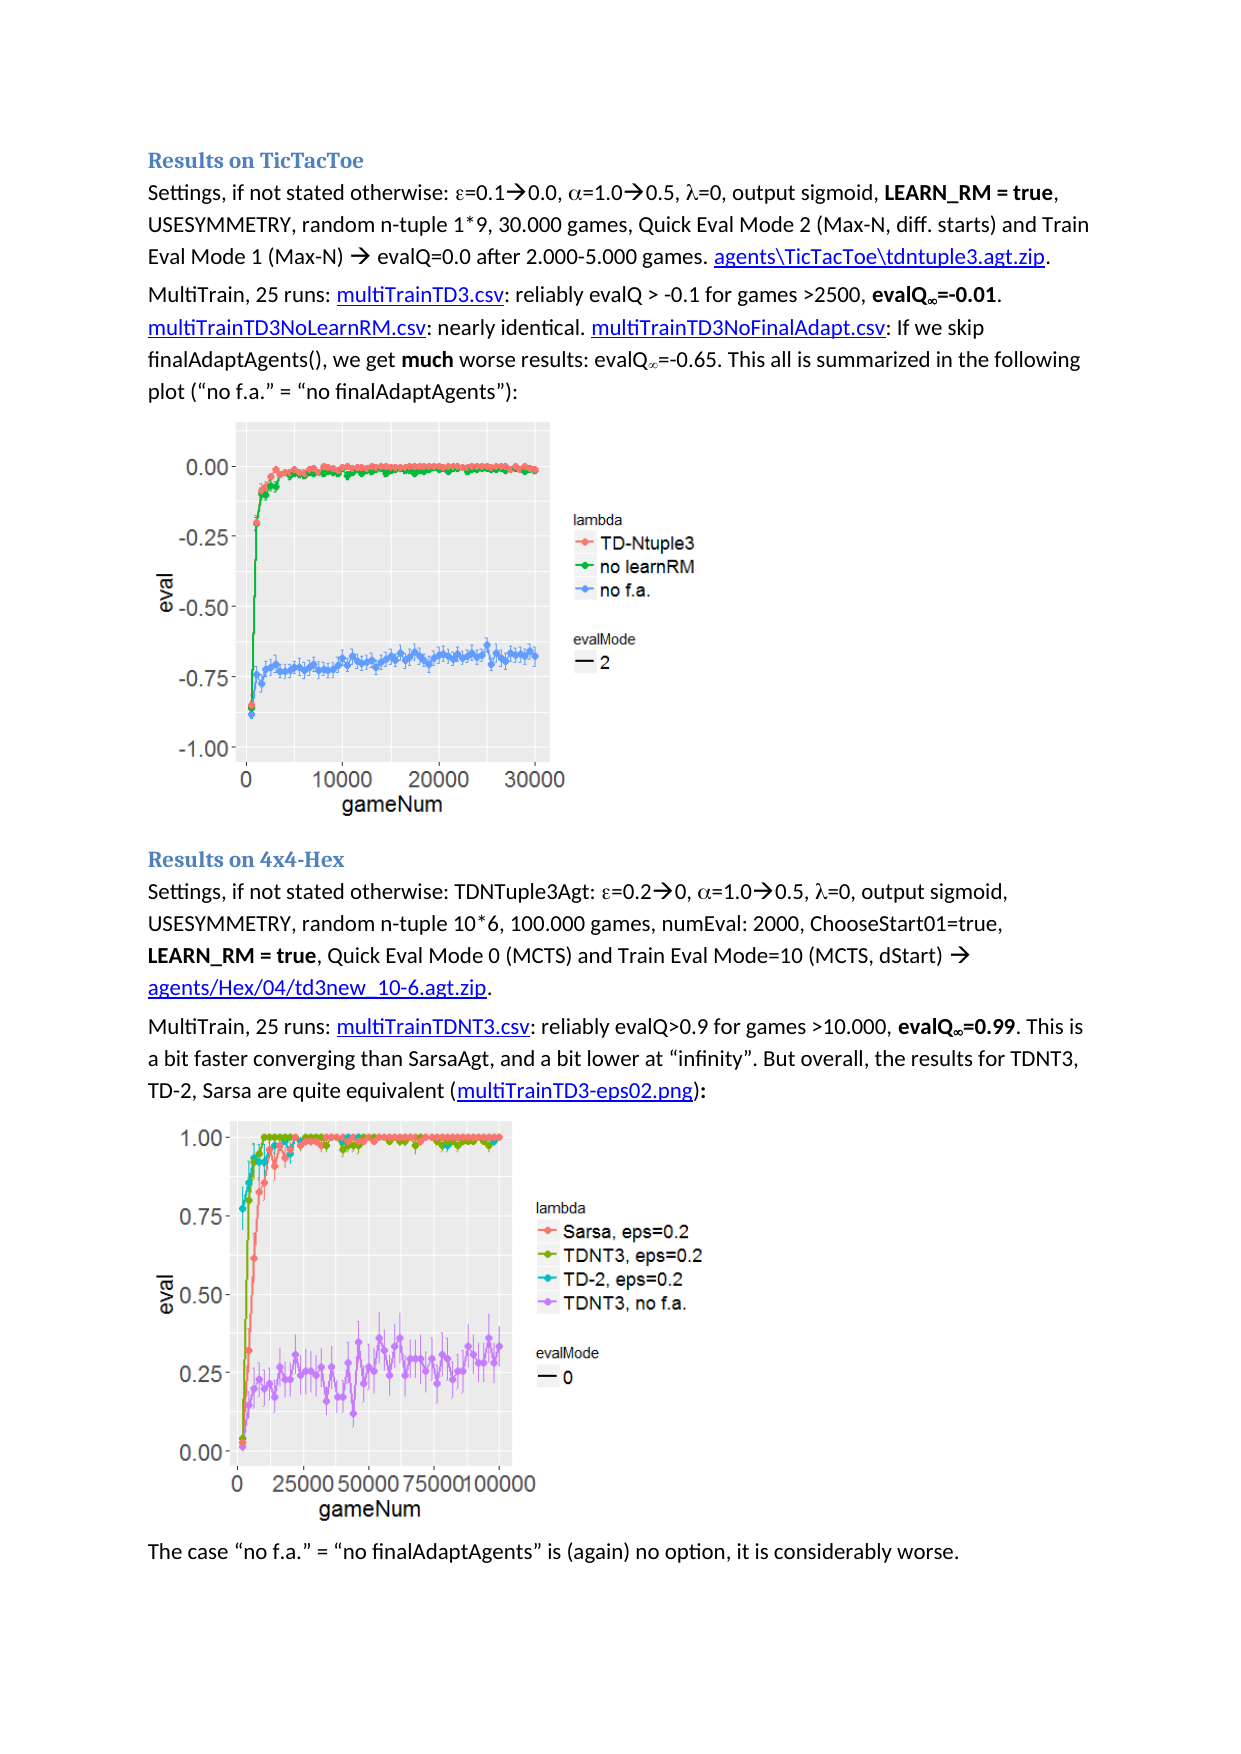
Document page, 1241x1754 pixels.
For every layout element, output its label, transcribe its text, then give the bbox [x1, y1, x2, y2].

text MultiTrain, 25 runs: multiTrainTD3.csv: reliably evalQ > -0.1 for games >2500, evalQ=-0.01. multiTrainTD3NoLearnRM.csv: nearly identical. multiTrainTD3NoFinalAdapt.csv: If we skip finalAdaptAgents(), we get much worse results: evalQ=-0.65. This all is summarized in the following plot (“no f.a.” = “no finalAdaptAgents”): [148, 281, 1093, 405]
text Settings, if not stated otherwise: =0.10.0, =1.00.5, =0, output sigmoid, LEARN_RM = true, USESYMMETRY, random n-tuple 1*9, 30.000 games, Quick Eval Mode 2 (Max-N, diff. starts) and Train Eval Mode 1 (Max-N) evalQ=0.0 after 2.000-5.000 games. agents\TicTacToe\tdntuple3.agt.zip. [148, 178, 1093, 270]
picture [147, 415, 709, 822]
subtitle Results on TicTacToe [148, 148, 1093, 174]
text Settings, if not stated otherwise: TDNTuple3Agt: =0.20, =1.00.5, =0, output sigmoid, USESYMMETRY, random n-tuple 10*6, 100.000 games, numEval: 2000, ChooseStart01=true, LEARN_RM = true, Quick Eval Mode 0 (MCTS) and Train Eval Mode=10 (MCTS, dStart) agents/Hex/04/td3new_10-6.agt.zip. [148, 877, 1093, 1001]
text The case “no f.a.” = “no finalAdaptAgents” is (again) no option, it is considerably worse. [148, 1537, 1093, 1565]
picture [147, 1114, 718, 1527]
text MultiTrain, 25 runs: multiTrainTDNT3.csv: reliably evalQ>0.9 for games >10.000, evalQ=0.99. This is a bit faster converging than SarsaAgt, and a bit lower at “infinity”. But overall, the results for TDNT3, TD-2, Sarsa are quite equivalent (multiTrainTD3-eps02.png): [148, 1012, 1093, 1104]
subtitle Results on 4x4-Hex [148, 847, 1093, 873]
